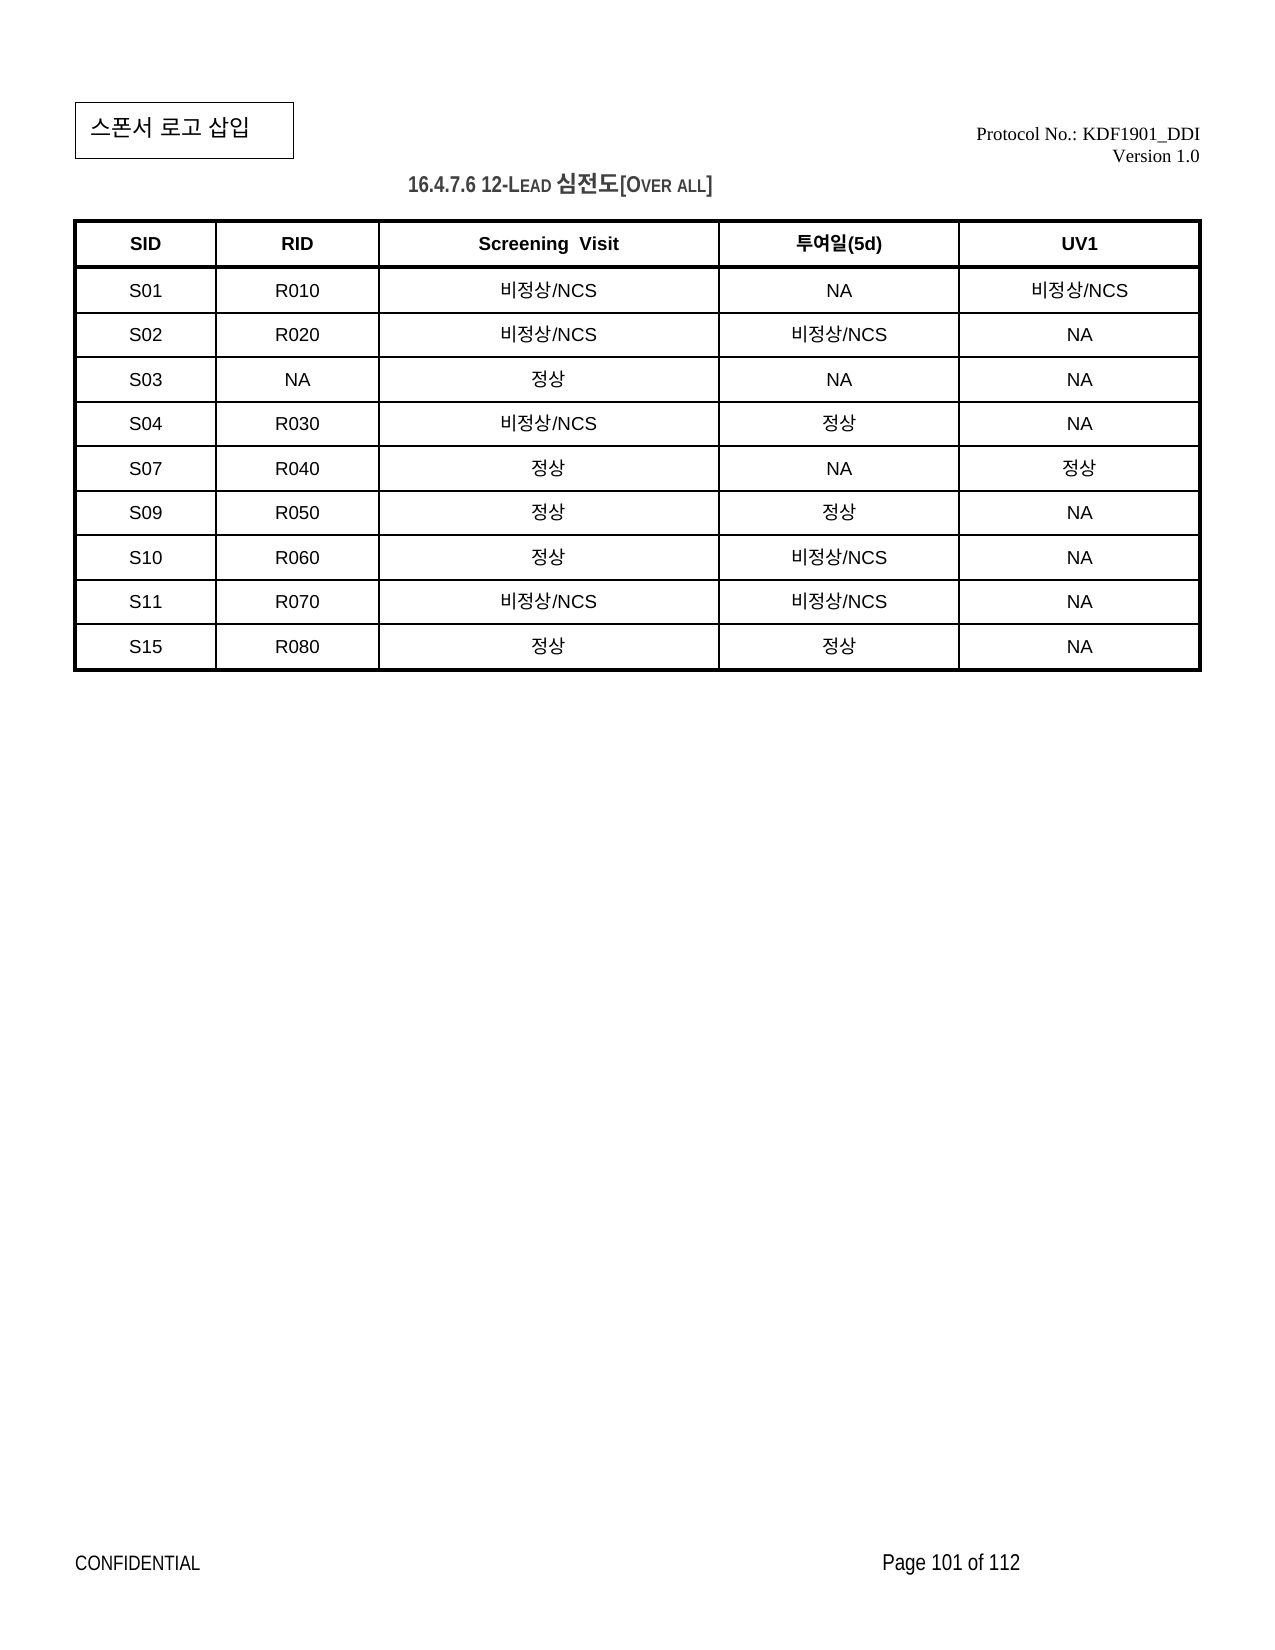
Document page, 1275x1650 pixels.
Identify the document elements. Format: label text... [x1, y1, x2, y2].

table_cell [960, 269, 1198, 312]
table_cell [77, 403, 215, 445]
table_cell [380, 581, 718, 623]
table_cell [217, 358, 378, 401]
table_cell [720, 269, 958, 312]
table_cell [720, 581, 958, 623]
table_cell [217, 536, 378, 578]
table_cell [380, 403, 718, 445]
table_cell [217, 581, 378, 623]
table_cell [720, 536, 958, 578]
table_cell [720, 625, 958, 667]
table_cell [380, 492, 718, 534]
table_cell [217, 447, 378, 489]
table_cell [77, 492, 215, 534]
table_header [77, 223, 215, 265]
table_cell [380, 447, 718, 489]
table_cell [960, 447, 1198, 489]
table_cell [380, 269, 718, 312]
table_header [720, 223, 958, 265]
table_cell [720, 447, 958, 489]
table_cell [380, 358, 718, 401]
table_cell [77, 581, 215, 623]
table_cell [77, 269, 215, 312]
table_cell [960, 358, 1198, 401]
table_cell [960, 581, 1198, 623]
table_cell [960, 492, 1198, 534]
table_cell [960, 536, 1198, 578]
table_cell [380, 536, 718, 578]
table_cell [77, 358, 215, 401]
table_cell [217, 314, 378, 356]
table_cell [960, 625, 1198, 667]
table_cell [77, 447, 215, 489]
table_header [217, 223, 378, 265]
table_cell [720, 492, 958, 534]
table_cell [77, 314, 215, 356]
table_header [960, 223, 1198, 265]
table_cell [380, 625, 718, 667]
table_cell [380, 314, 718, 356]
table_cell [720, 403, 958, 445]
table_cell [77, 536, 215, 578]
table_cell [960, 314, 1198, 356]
text 16.4.7.6 12-Lead 심전도[Over all] [167, 166, 1200, 199]
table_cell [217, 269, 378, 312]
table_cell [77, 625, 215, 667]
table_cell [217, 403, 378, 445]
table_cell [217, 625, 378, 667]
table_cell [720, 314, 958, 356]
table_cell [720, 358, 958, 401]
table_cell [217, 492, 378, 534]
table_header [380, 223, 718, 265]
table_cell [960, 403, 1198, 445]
